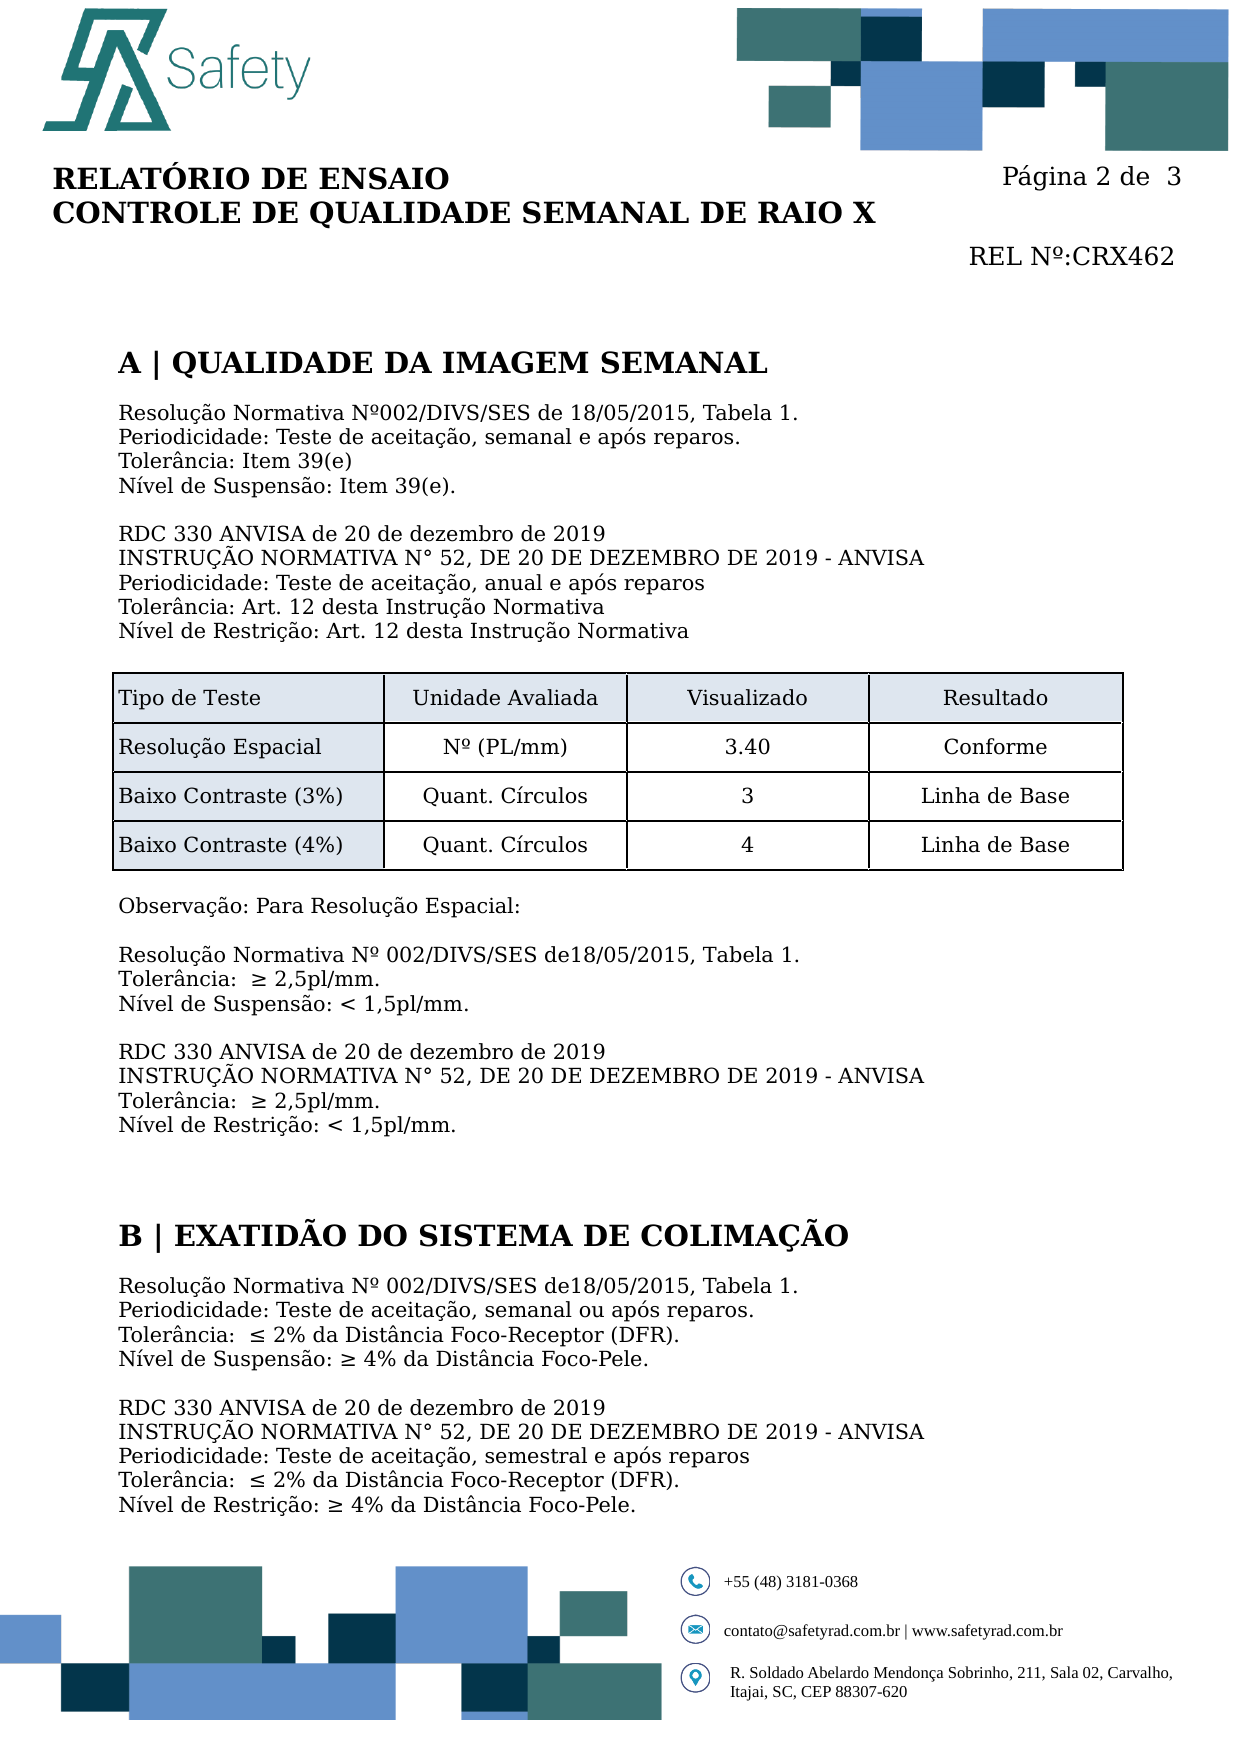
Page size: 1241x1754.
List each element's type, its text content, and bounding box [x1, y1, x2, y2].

table_cell Baixo Contraste (3%) [114, 773, 383, 820]
text Resolução Normativa Nº002/DIVS/SES de 18/05/2015, Tabela 1. [118, 401, 1122, 425]
text Nível de Restrição: Art. 12 desta Instrução Normativa [118, 619, 1122, 643]
table_cell Linha de Base [868, 820, 1122, 869]
text Periodicidade: Teste de aceitação, semanal ou após reparos. [118, 1298, 1226, 1323]
text Tolerância: ≥ 2,5pl/mm. [118, 967, 1226, 992]
text Periodicidade: Teste de aceitação, semanal e após reparos. [118, 425, 1122, 449]
text INSTRUÇÃO NORMATIVA N° 52, DE 20 DE DEZEMBRO DE 2019 - ANVISA [118, 1064, 1122, 1089]
text B | EXATIDÃO DO SISTEMA DE COLIMAÇÃO [118, 1219, 1122, 1253]
text Nível de Suspensão: < 1,5pl/mm. [118, 992, 1226, 1016]
text Periodicidade: Teste de aceitação, semestral e após reparos [118, 1444, 1122, 1468]
text RDC 330 ANVISA de 20 de dezembro de 2019 [118, 1040, 1226, 1064]
text Nível de Restrição: ≥ 4% da Distância Foco-Pele. [118, 1493, 1226, 1517]
text Tolerância: ≤ 2% da Distância Foco-Receptor (DFR). [118, 1323, 1226, 1347]
picture [680, 1566, 710, 1596]
table_cell Quant. Círculos [384, 822, 627, 869]
table_cell Resolução Espacial [114, 724, 383, 771]
text Resolução Normativa Nº 002/DIVS/SES de18/05/2015, Tabela 1. [118, 1274, 1226, 1298]
table_cell 3 [628, 773, 868, 820]
text Tolerância: Art. 12 desta Instrução Normativa [118, 595, 1122, 619]
table_cell 3.40 [628, 724, 868, 771]
table_header Resultado [868, 674, 1122, 721]
text Tolerância: ≤ 2% da Distância Foco-Receptor (DFR). [118, 1468, 1226, 1493]
text Tolerância: ≥ 2,5pl/mm. [118, 1089, 1226, 1113]
picture [42, 8, 311, 131]
table_cell Baixo Contraste (4%) [114, 822, 384, 869]
picture [680, 1663, 710, 1693]
table_header Unidade Avaliada [384, 674, 627, 721]
text Nível de Suspensão: Item 39(e). [118, 474, 1122, 498]
text Resolução Normativa Nº 002/DIVS/SES de18/05/2015, Tabela 1. [118, 943, 1226, 967]
text INSTRUÇÃO NORMATIVA N° 52, DE 20 DE DEZEMBRO DE 2019 - ANVISA [118, 546, 1122, 571]
text RDC 330 ANVISA de 20 de dezembro de 2019 [118, 1396, 1226, 1420]
text Nível de Suspensão: ≥ 4% da Distância Foco-Pele. [118, 1347, 1226, 1371]
text INSTRUÇÃO NORMATIVA N° 52, DE 20 DE DEZEMBRO DE 2019 - ANVISA [118, 1420, 1122, 1444]
picture [0, 1566, 662, 1720]
picture [736, 8, 1229, 151]
text Observação: Para Resolução Espacial: [118, 894, 1228, 919]
text Periodicidade: Teste de aceitação, anual e após reparos [118, 571, 1122, 595]
table_header Visualizado [627, 674, 868, 721]
text A | QUALIDADE DA IMAGEM SEMANAL [118, 346, 1122, 380]
text RDC 330 ANVISA de 20 de dezembro de 2019 [118, 522, 1226, 546]
table_header Tipo de Teste [114, 674, 384, 721]
text Nível de Restrição: < 1,5pl/mm. [118, 1113, 1226, 1137]
table_cell Linha de Base [870, 771, 1122, 820]
table_cell Conforme [870, 721, 1122, 771]
table_cell 4 [627, 822, 868, 869]
table_cell Quant. Círculos [385, 773, 626, 820]
table_cell Nº (PL/mm) [385, 724, 626, 771]
text Tolerância: Item 39(e) [118, 449, 1122, 474]
picture [680, 1614, 710, 1644]
